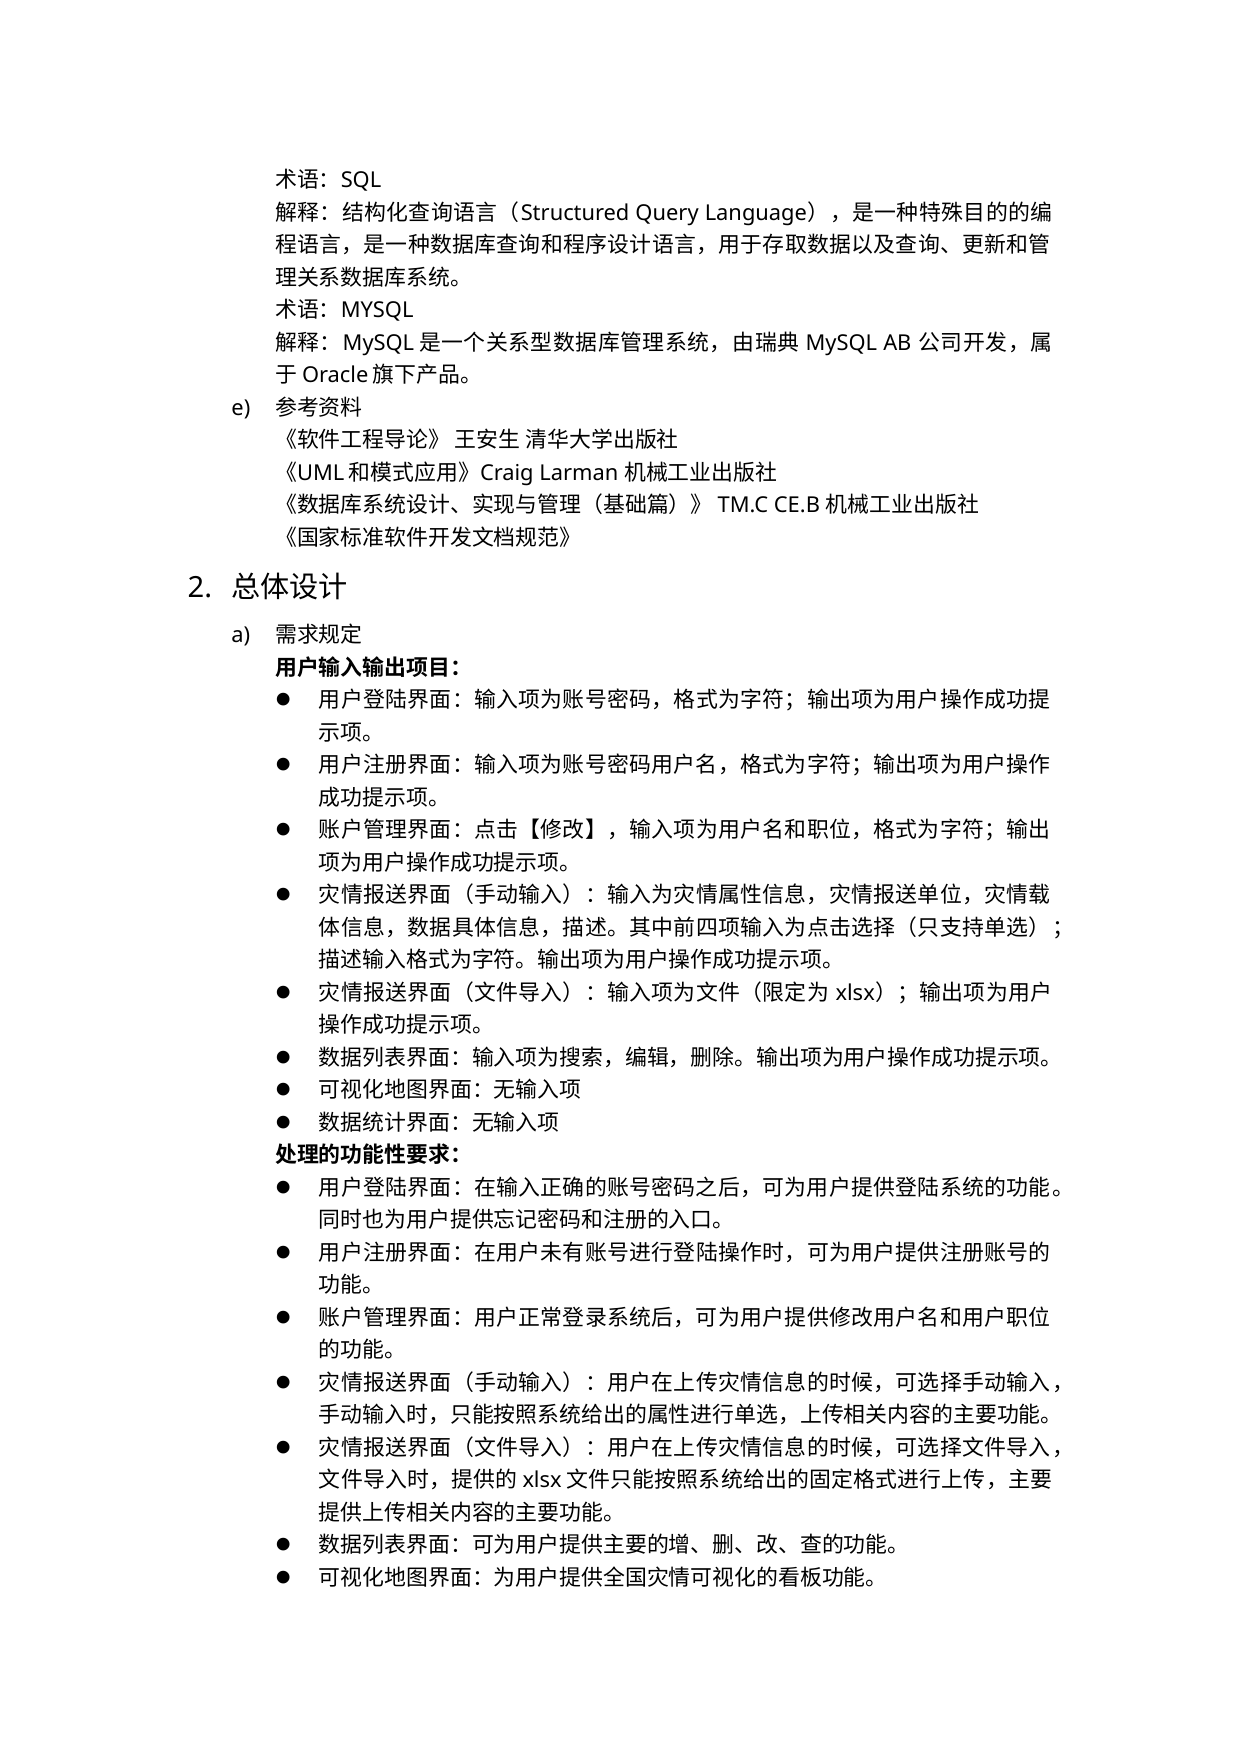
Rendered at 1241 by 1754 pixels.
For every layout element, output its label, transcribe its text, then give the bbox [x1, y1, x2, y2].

list 数据列表界面：可为用户提供主要的增、删、改、查的功能。 [275, 1527, 1053, 1559]
list 灾情报送界面（手动输入）：输入为灾情属性信息，灾情报送单位，灾情载体信息，数据具体信息，描述。其中前四项输入为点击选择（只支持单选）；描述输入格式为字符。输出项为用户操作成功提示项。 [275, 877, 1053, 974]
list 可视化地图界面：无输入项 [275, 1072, 1053, 1104]
list 《国家标准软件开发文档规范》 [275, 519, 1053, 552]
list 《软件工程导论》 王安生 清华大学出版社 [275, 422, 1053, 454]
list 术语：SQL [275, 162, 1053, 194]
list 可视化地图界面：为用户提供全国灾情可视化的看板功能。 [275, 1559, 1053, 1592]
list 参考资料 [231, 389, 1053, 422]
list 术语：MYSQL [275, 292, 1053, 324]
list 数据统计界面：无输入项 [275, 1104, 1053, 1137]
text 处理的功能性要求： [275, 1137, 1053, 1169]
list 《UML和模式应用》Craig Larman 机械工业出版社 [275, 454, 1053, 487]
list 账户管理界面：点击【修改】，输入项为用户名和职位，格式为字符；输出项为用户操作成功提示项。 [275, 812, 1053, 877]
list 账户管理界面：用户正常登录系统后，可为用户提供修改用户名和用户职位的功能。 [275, 1299, 1053, 1364]
list 总体设计 [187, 552, 1053, 617]
list 用户登陆界面：输入项为账号密码，格式为字符；输出项为用户操作成功提示项。 [275, 682, 1053, 747]
list 用户登陆界面：在输入正确的账号密码之后，可为用户提供登陆系统的功能。同时也为用户提供忘记密码和注册的入口。 [275, 1169, 1053, 1234]
list 解释：结构化查询语言（Structured Query Language），是一种特殊目的的编程语言，是一种数据库查询和程序设计语言，用于存取数据以及查询、更新和管理关系数据库系统。 [275, 194, 1053, 292]
list 灾情报送界面（文件导入）：用户在上传灾情信息的时候，可选择文件导入，文件导入时，提供的xlsx文件只能按照系统给出的固定格式进行上传，主要提供上传相关内容的主要功能。 [275, 1429, 1053, 1527]
list 灾情报送界面（手动输入）：用户在上传灾情信息的时候，可选择手动输入，手动输入时，只能按照系统给出的属性进行单选，上传相关内容的主要功能。 [275, 1364, 1053, 1429]
list 灾情报送界面（文件导入）：输入项为文件（限定为xlsx）；输出项为用户操作成功提示项。 [275, 974, 1053, 1039]
list 用户注册界面：在用户未有账号进行登陆操作时，可为用户提供注册账号的功能。 [275, 1234, 1053, 1299]
list 解释：MySQL是一个关系型数据库管理系统，由瑞典MySQL AB 公司开发，属于 Oracle旗下产品。 [275, 324, 1053, 389]
list 数据列表界面：输入项为搜索，编辑，删除。输出项为用户操作成功提示项。 [275, 1039, 1053, 1072]
list 用户输入输出项目： [275, 649, 1053, 682]
list 需求规定 [231, 617, 1053, 649]
list 《数据库系统设计、实现与管理（基础篇）》 TM.C CE.B 机械工业出版社 [275, 487, 1053, 519]
list 用户注册界面：输入项为账号密码用户名，格式为字符；输出项为用户操作成功提示项。 [275, 747, 1053, 812]
